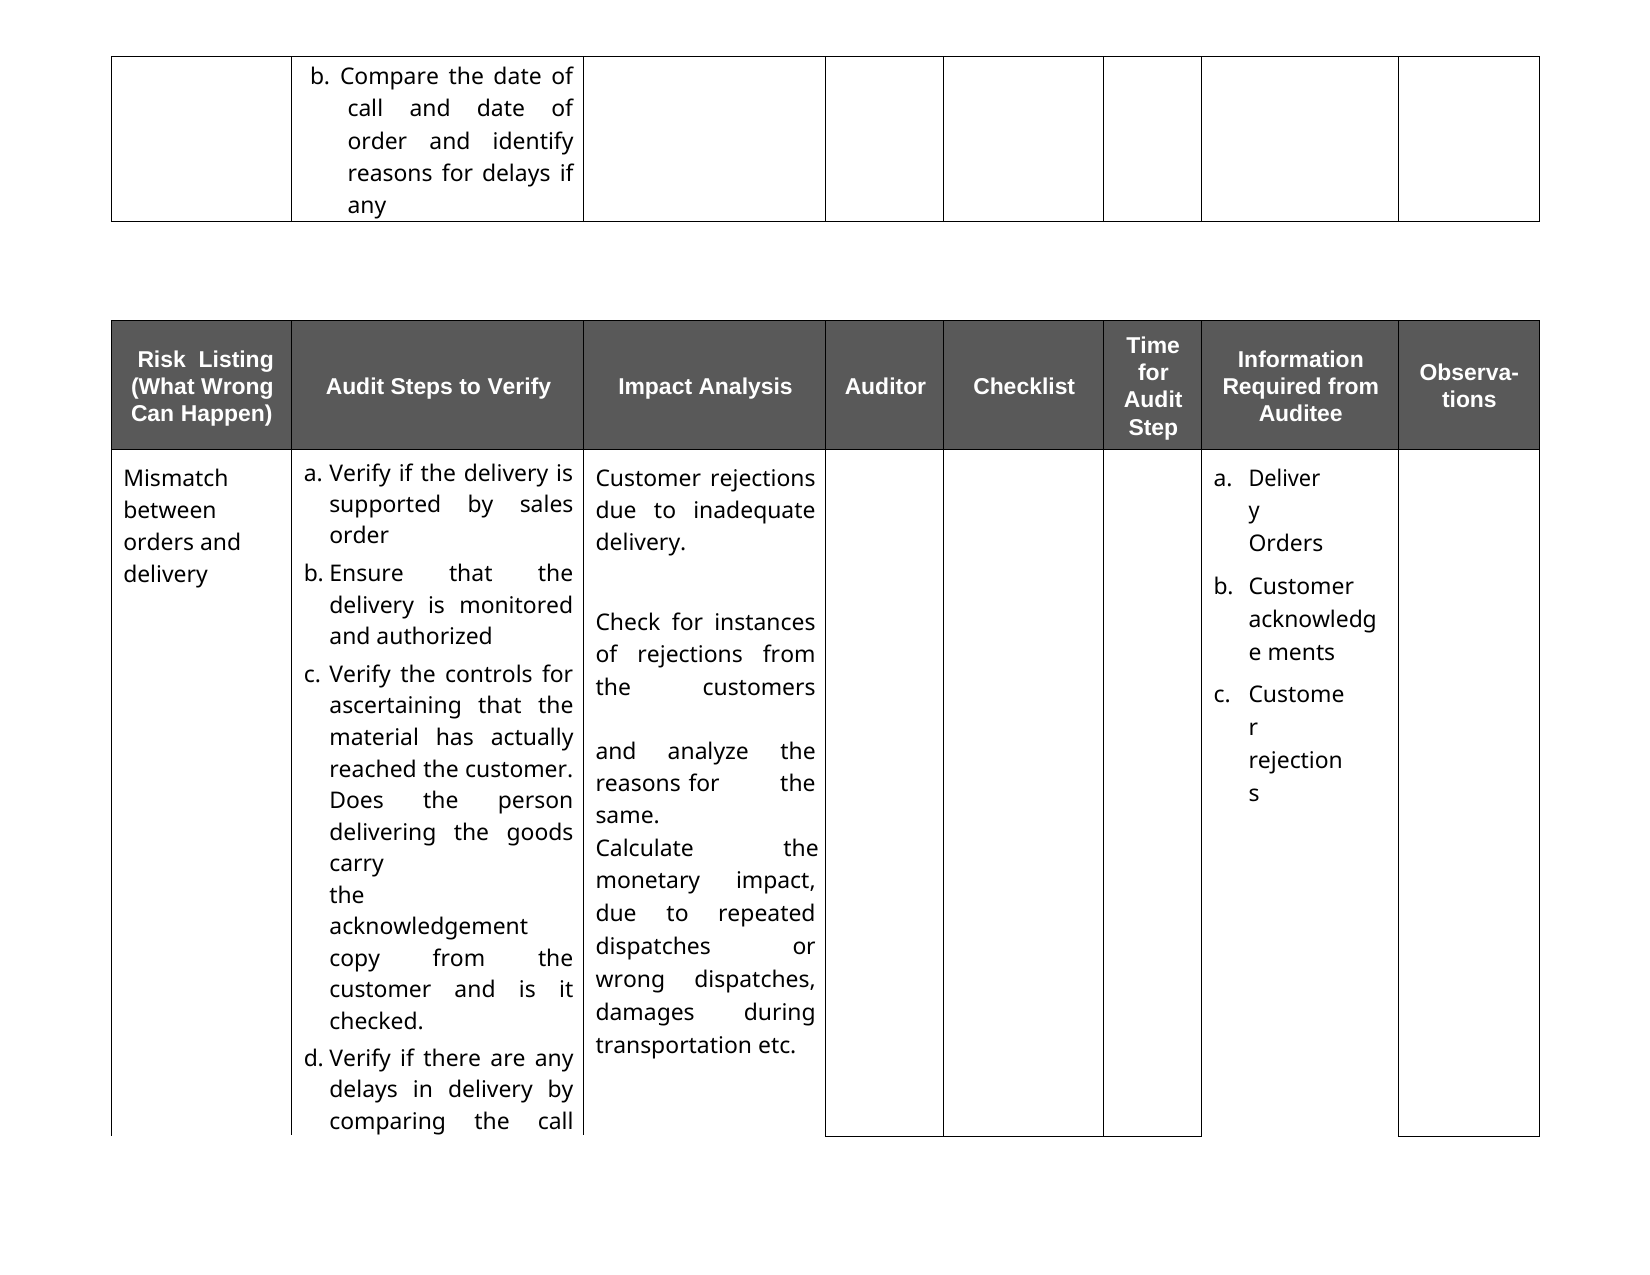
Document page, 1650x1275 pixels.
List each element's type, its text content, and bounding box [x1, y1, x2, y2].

table_cell [1202, 57, 1398, 221]
table_cell [944, 450, 1103, 1136]
table_cell [944, 57, 1103, 221]
table_cell b. Compare the date of call and date of order and identify reasons for delays if any [292, 57, 583, 221]
table_header Time for Audit Step [1104, 321, 1201, 449]
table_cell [292, 450, 584, 1136]
table_cell [826, 57, 943, 221]
table_cell [1104, 450, 1201, 1136]
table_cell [1202, 450, 1398, 1136]
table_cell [112, 450, 292, 1136]
table_cell [1399, 450, 1539, 1136]
table_header Risk Listing (What Wrong Can Happen) [112, 321, 291, 449]
table_header Audit Steps to Verify [292, 321, 583, 449]
table_cell [1399, 57, 1539, 221]
table_header Auditor [826, 321, 943, 449]
table_cell [584, 57, 825, 221]
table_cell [584, 450, 825, 1136]
table_cell [112, 57, 291, 221]
table_header Observa- tions [1399, 321, 1539, 449]
table_header Checklist [944, 321, 1103, 449]
table_header Information Required from Auditee [1202, 321, 1398, 449]
table_cell [826, 450, 943, 1136]
table_cell [1104, 57, 1201, 221]
table_header Impact Analysis [584, 321, 825, 449]
